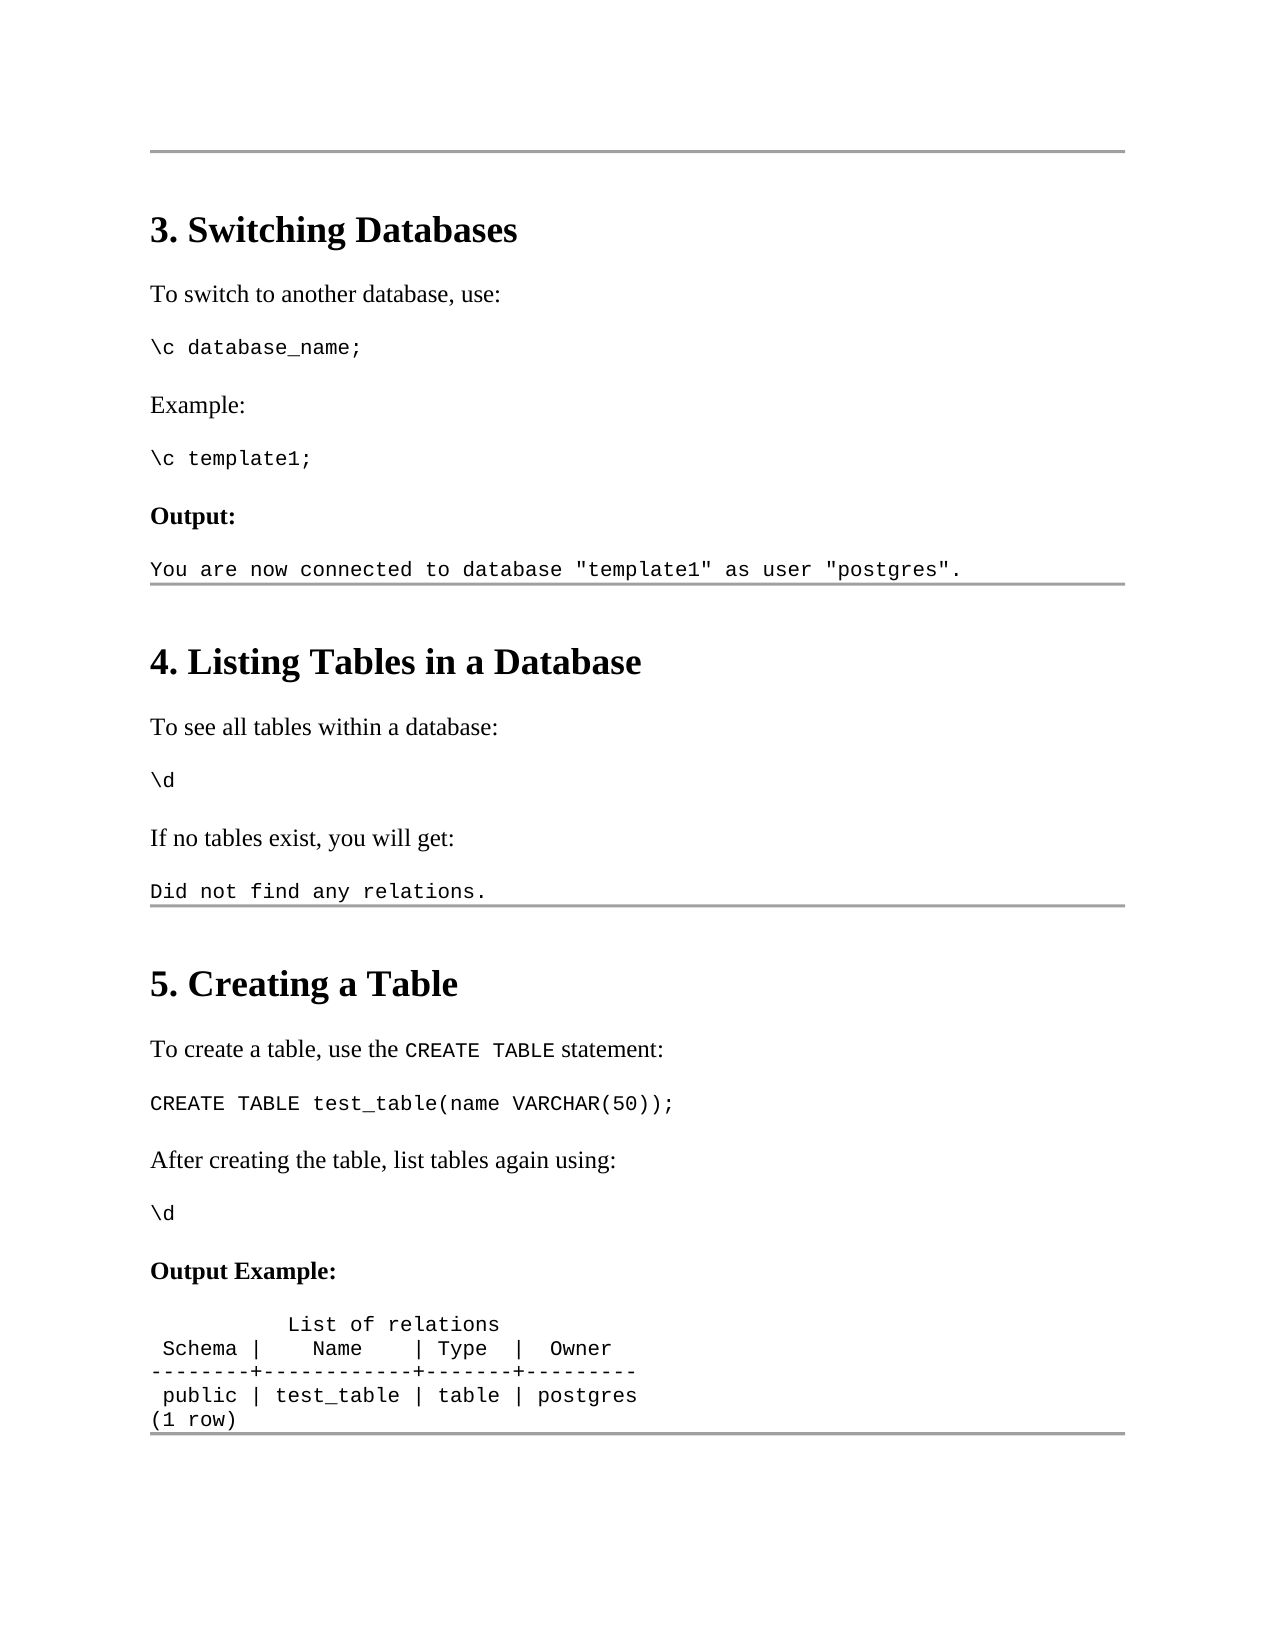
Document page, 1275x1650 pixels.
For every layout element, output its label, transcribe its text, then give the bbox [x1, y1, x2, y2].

text Output Example: [150, 1256, 1125, 1285]
text 4. Listing Tables in a Database [150, 640, 1125, 683]
text Example: [150, 390, 1125, 419]
text \c template1; [150, 448, 1125, 472]
text \c database_name; [150, 337, 1125, 361]
text You are now connected to database "template1" as user "postgres". [150, 559, 1125, 582]
text To see all tables within a database: [150, 712, 1125, 741]
text After creating the table, list tables again using: [150, 1145, 1125, 1174]
text List of relations [150, 1314, 1125, 1338]
text Schema | Name | Type | Owner [150, 1338, 1125, 1361]
text 3. Switching Databases [150, 207, 1125, 250]
text CREATE TABLE test_table(name VARCHAR(50)); [150, 1092, 1125, 1116]
text \d [150, 1203, 1125, 1227]
text To switch to another database, use: [150, 279, 1125, 308]
text Did not find any relations. [150, 881, 1125, 904]
text (1 row) [150, 1408, 1125, 1432]
text --------+------------+-------+--------- [150, 1361, 1125, 1385]
text To create a table, use the CREATE TABLE statement: [150, 1034, 1125, 1063]
text \d [150, 770, 1125, 793]
text Output: [150, 501, 1125, 530]
text 5. Creating a Table [150, 961, 1125, 1004]
text If no tables exist, you will get: [150, 823, 1125, 851]
text public | test_table | table | postgres [150, 1385, 1125, 1408]
